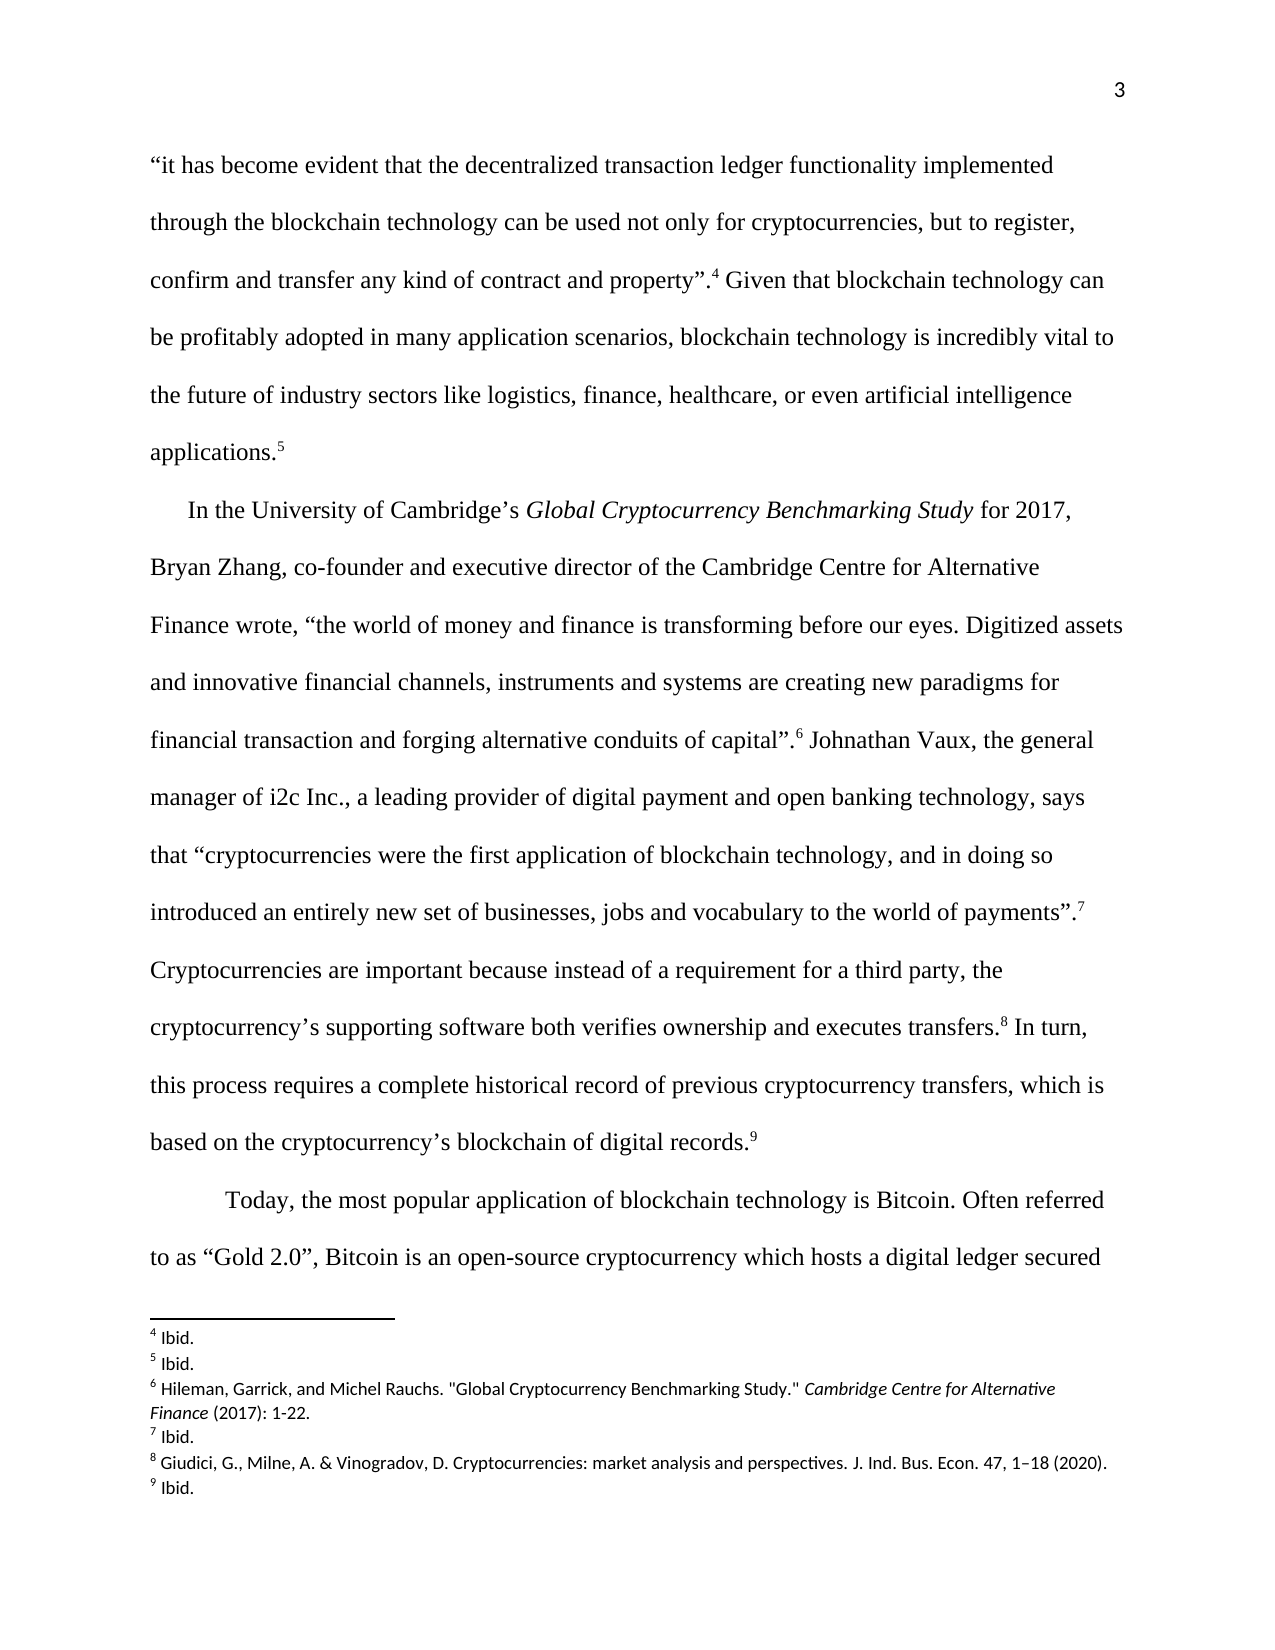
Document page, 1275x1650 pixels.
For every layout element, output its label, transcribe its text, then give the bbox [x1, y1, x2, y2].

text In the University of Cambridge’s Global Cryptocurrency Benchmarking Study for 2017, Bryan Zhang, co-founder and executive director of the Cambridge Centre for Alternative Finance wrote, “the world of money and finance is transforming before our eyes. Digitized assets and innovative financial channels, instruments and systems are creating new paradigms for financial transaction and forging alternative conduits of capital”. Johnathan Vaux, the general manager of i2c Inc., a leading provider of digital payment and open banking technology, says that “cryptocurrencies were the first application of blockchain technology, and in doing so introduced an entirely new set of businesses, jobs and vocabulary to the world of payments”. Cryptocurrencies are important because instead of a requirement for a third party, the cryptocurrency’s supporting software both verifies ownership and executes transfers. In turn, this process requires a complete historical record of previous cryptocurrency transfers, which is based on the cryptocurrency’s blockchain of digital records. [150, 495, 1125, 1156]
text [150, 1185, 1125, 1271]
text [150, 150, 1125, 466]
